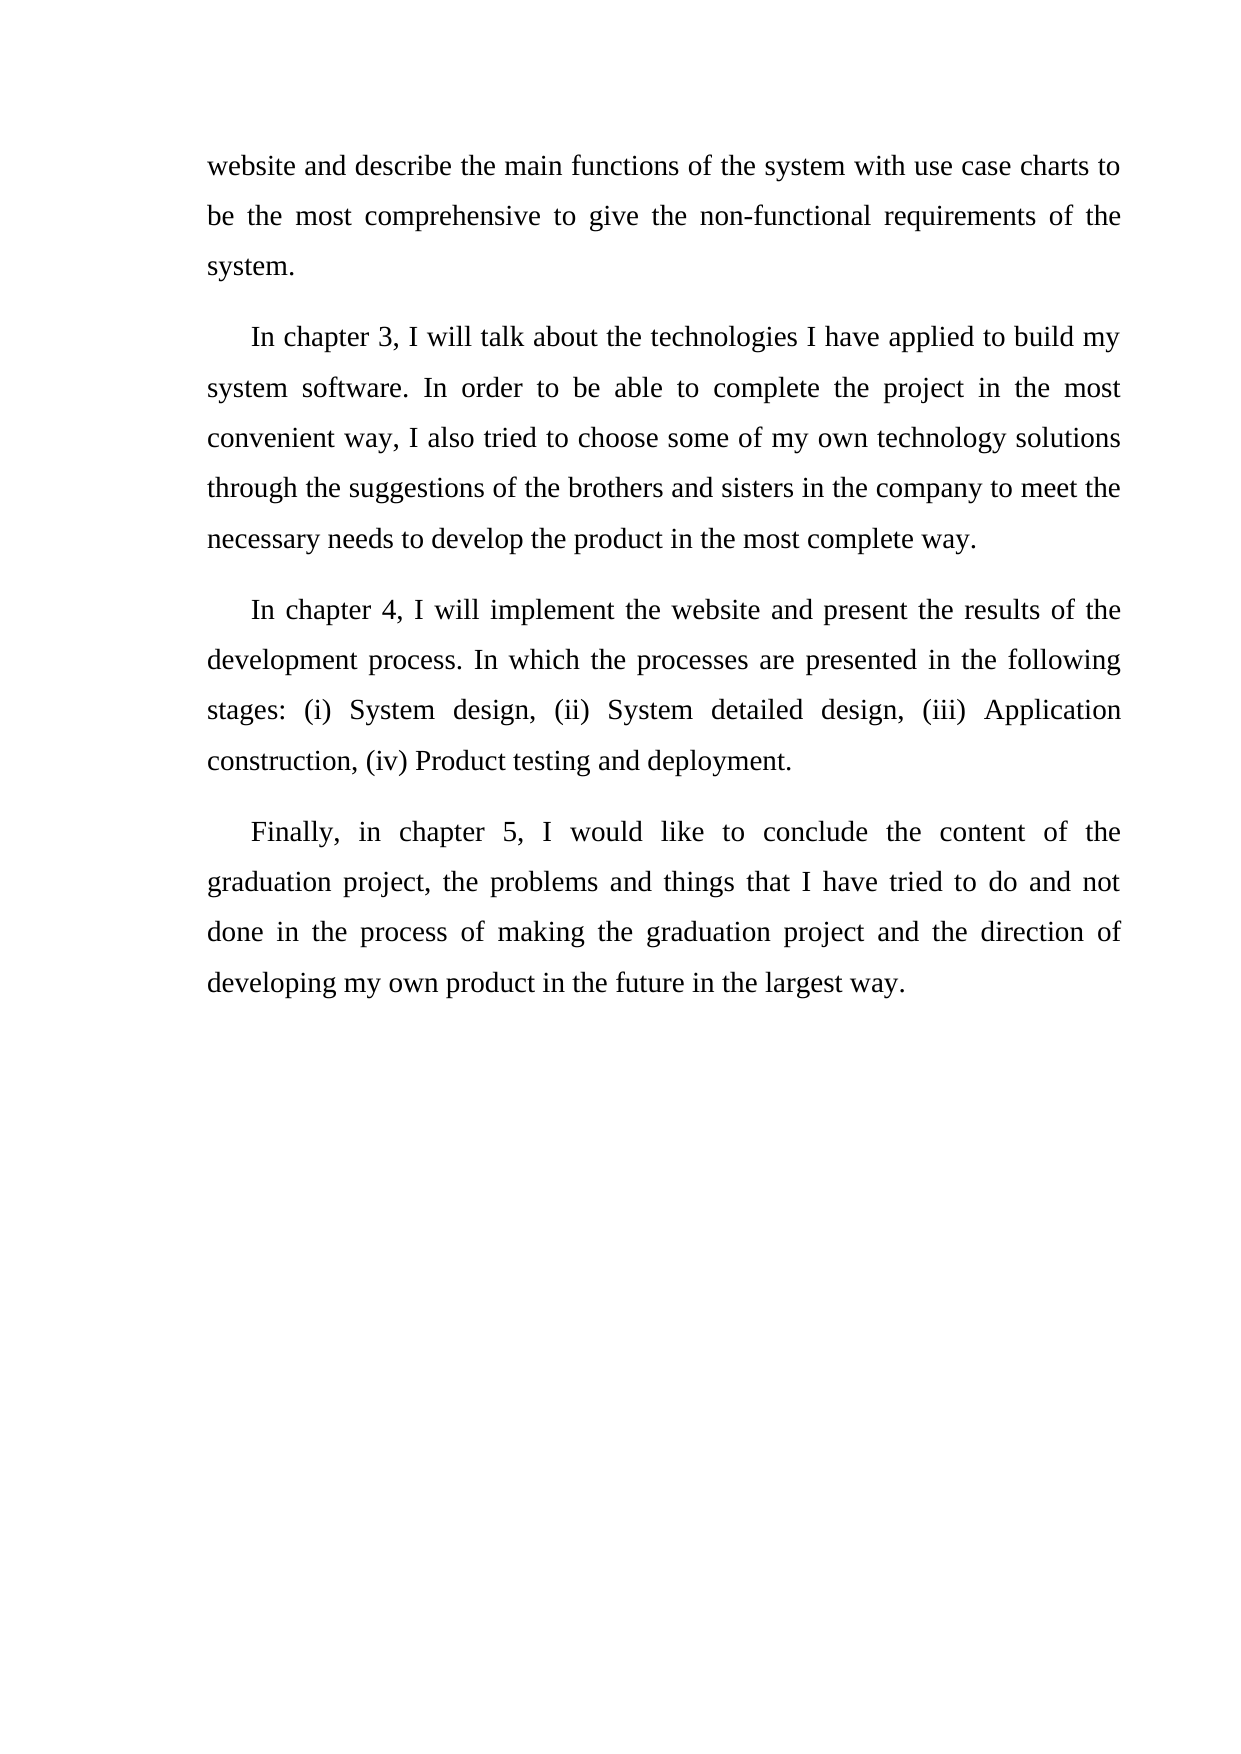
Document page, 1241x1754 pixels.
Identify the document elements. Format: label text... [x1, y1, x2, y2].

text In chapter 4, I will implement the website and present the results of the development process. In which the processes are presented in the following stages: (i) System design, (ii) System detailed design, (iii) Application construction, (iv) Product testing and deployment. [207, 592, 1122, 776]
text In chapter 3, I will talk about the technologies I have applied to build my system software. In order to be able to complete the project in the most convenient way, I also tried to choose some of my own technology solutions through the suggestions of the brothers and sisters in the company to meet the necessary needs to develop the product in the most complete way. [207, 319, 1122, 554]
text Finally, in chapter 5, I would like to conclude the content of the graduation project, the problems and things that I have tried to do and not done in the process of making the graduation project and the direction of developing my own product in the future in the largest way. [207, 814, 1122, 998]
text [207, 148, 1122, 282]
